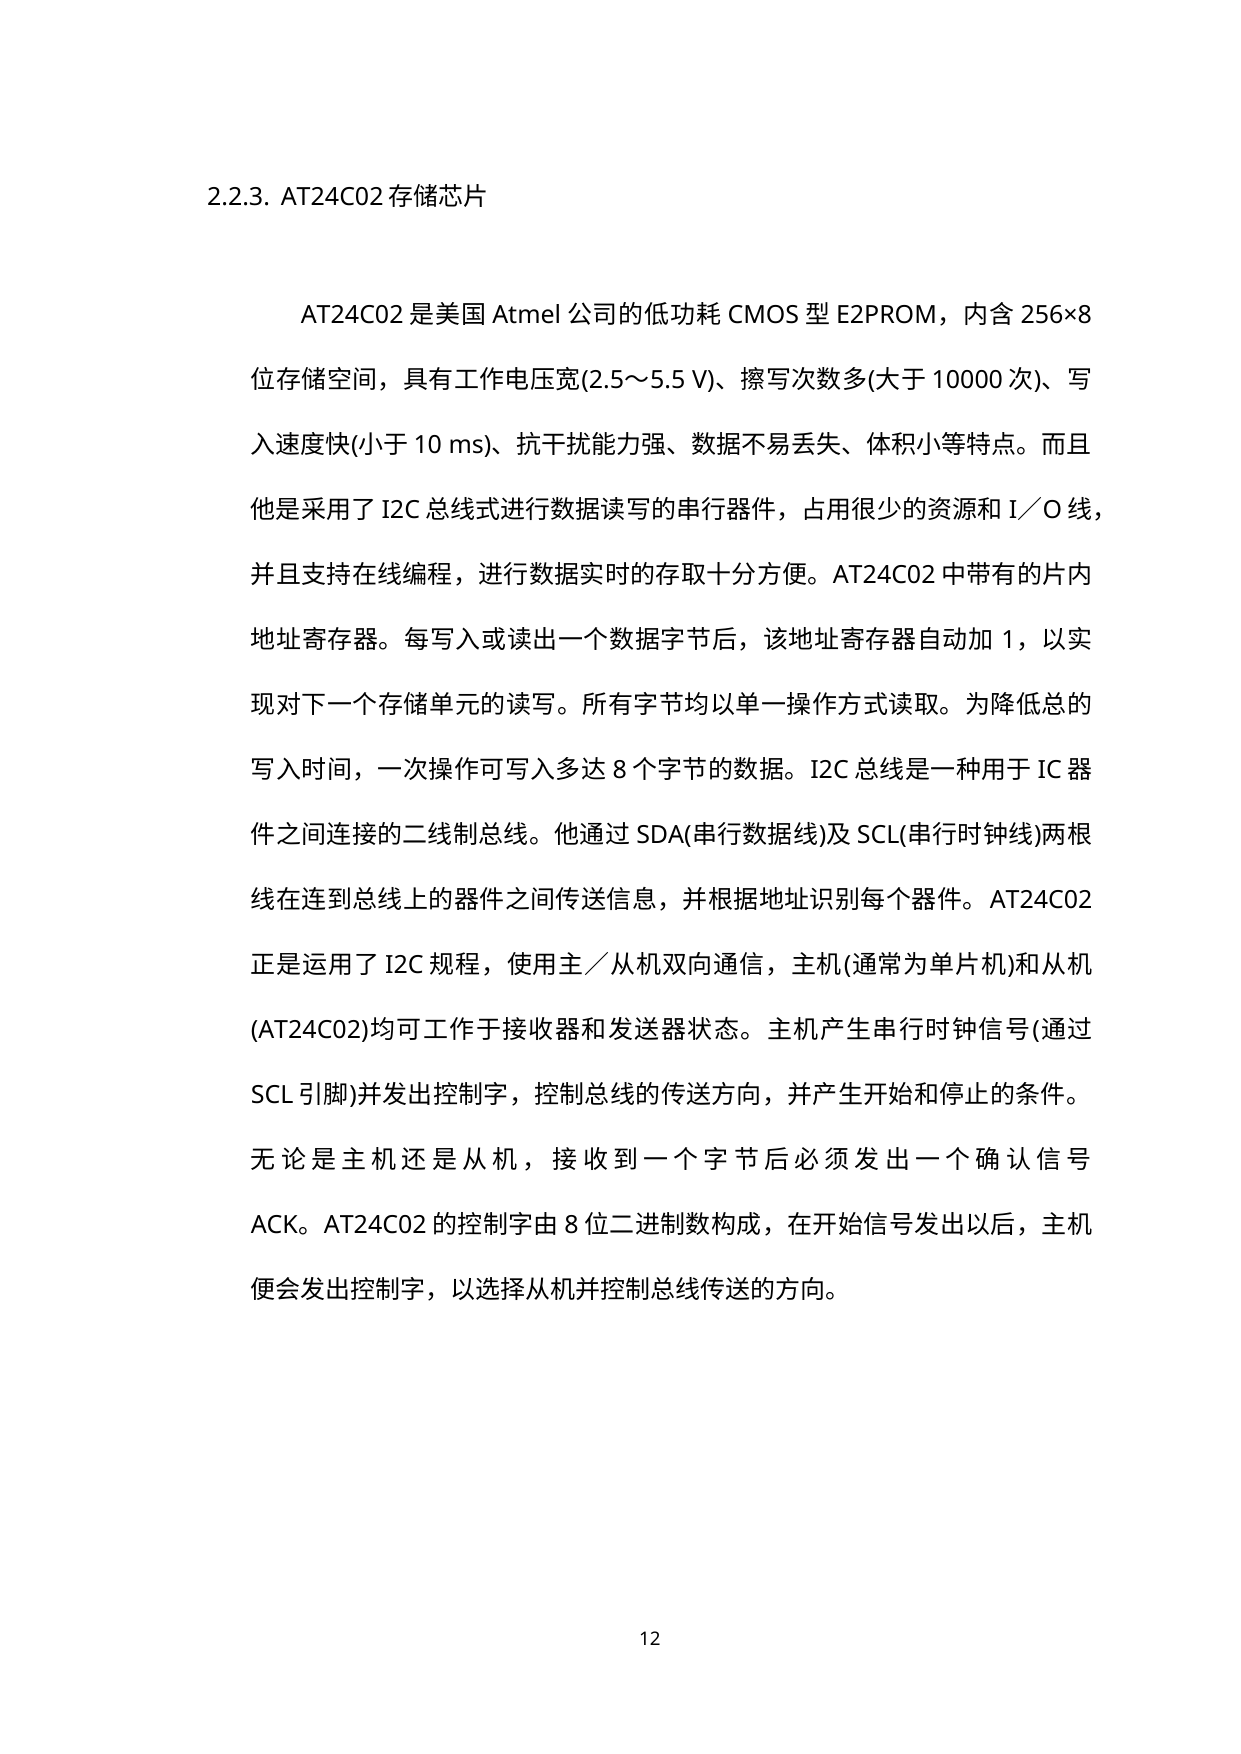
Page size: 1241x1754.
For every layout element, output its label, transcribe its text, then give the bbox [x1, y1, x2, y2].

text AT24C02是美国Atmel公司的低功耗CMOS型E2PROM，内含256×8位存储空间，具有工作电压宽(2.5～5.5 V)、擦写次数多(大于10000次)、写入速度快(小于10 ms)、抗干扰能力强、数据不易丢失、体积小等特点。而且他是采用了I2C总线式进行数据读写的串行器件，占用很少的资源和I／O线，并且支持在线编程，进行数据实时的存取十分方便。AT24C02中带有的片内地址寄存器。每写入或读出一个数据字节后，该地址寄存器自动加1，以实现对下一个存储单元的读写。所有字节均以单一操作方式读取。为降低总的写入时间，一次操作可写入多达8个字节的数据。I2C总线是一种用于IC器件之间连接的二线制总线。他通过SDA(串行数据线)及SCL(串行时钟线)两根线在连到总线上的器件之间传送信息，并根据地址识别每个器件。AT24C02正是运用了I2C规程，使用主／从机双向通信，主机(通常为单片机)和从机(AT24C02)均可工作于接收器和发送器状态。主机产生串行时钟信号(通过SCL引脚)并发出控制字，控制总线的传送方向，并产生开始和停止的条件。无论是主机还是从机，接收到一个字节后必须发出一个确认信号ACK。AT24C02的控制字由8位二进制数构成，在开始信号发出以后，主机便会发出控制字，以选择从机并控制总线传送的方向。 [251, 281, 1092, 1321]
subtitle AT24C02存储芯片 [207, 162, 1092, 227]
